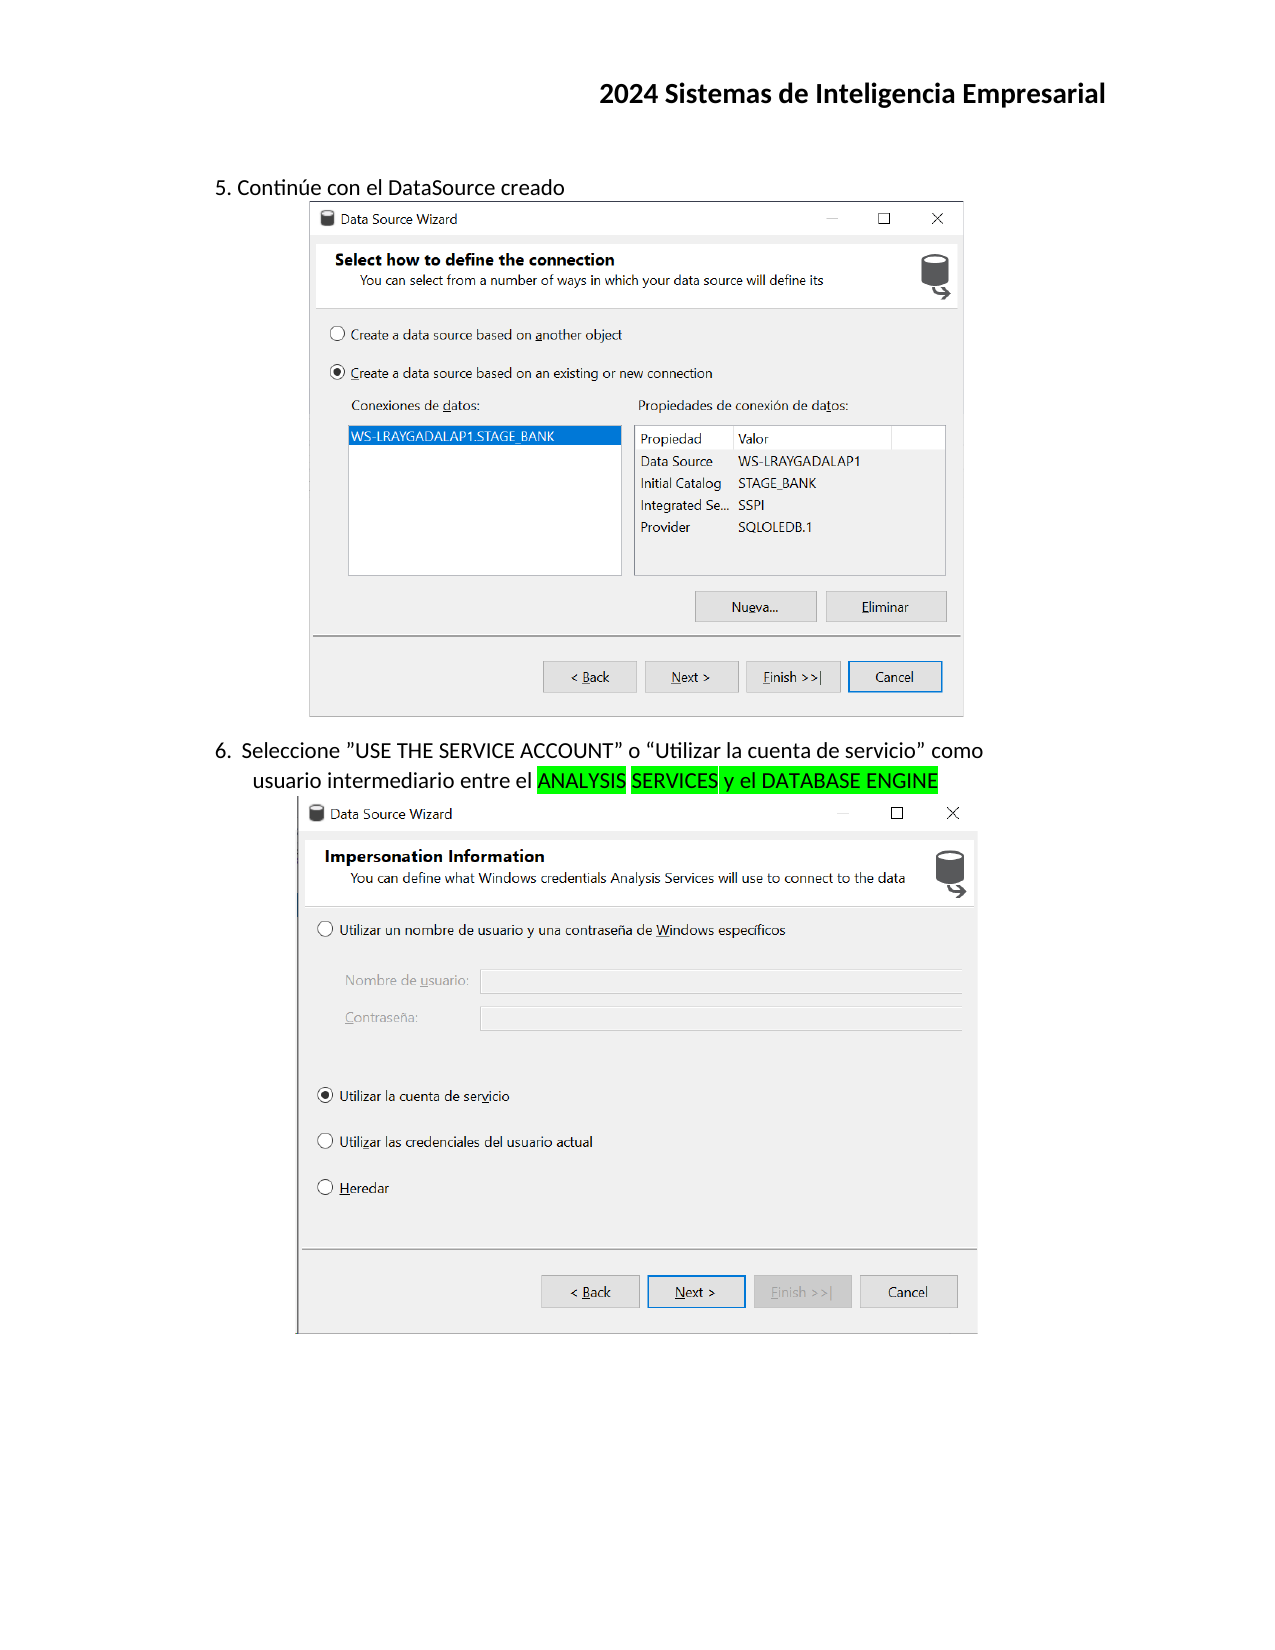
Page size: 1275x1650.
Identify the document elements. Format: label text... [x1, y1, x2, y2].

list Seleccione ”USE THE SERVICE ACCOUNT” o “Utilizar la cuenta de servicio” como usuario intermediario entre el ANALYSIS SERVICES y el DATABASE ENGINE [214, 736, 1057, 794]
picture [295, 796, 978, 1334]
picture [309, 201, 964, 717]
list Continúe con el DataSource creado [214, 173, 1106, 201]
